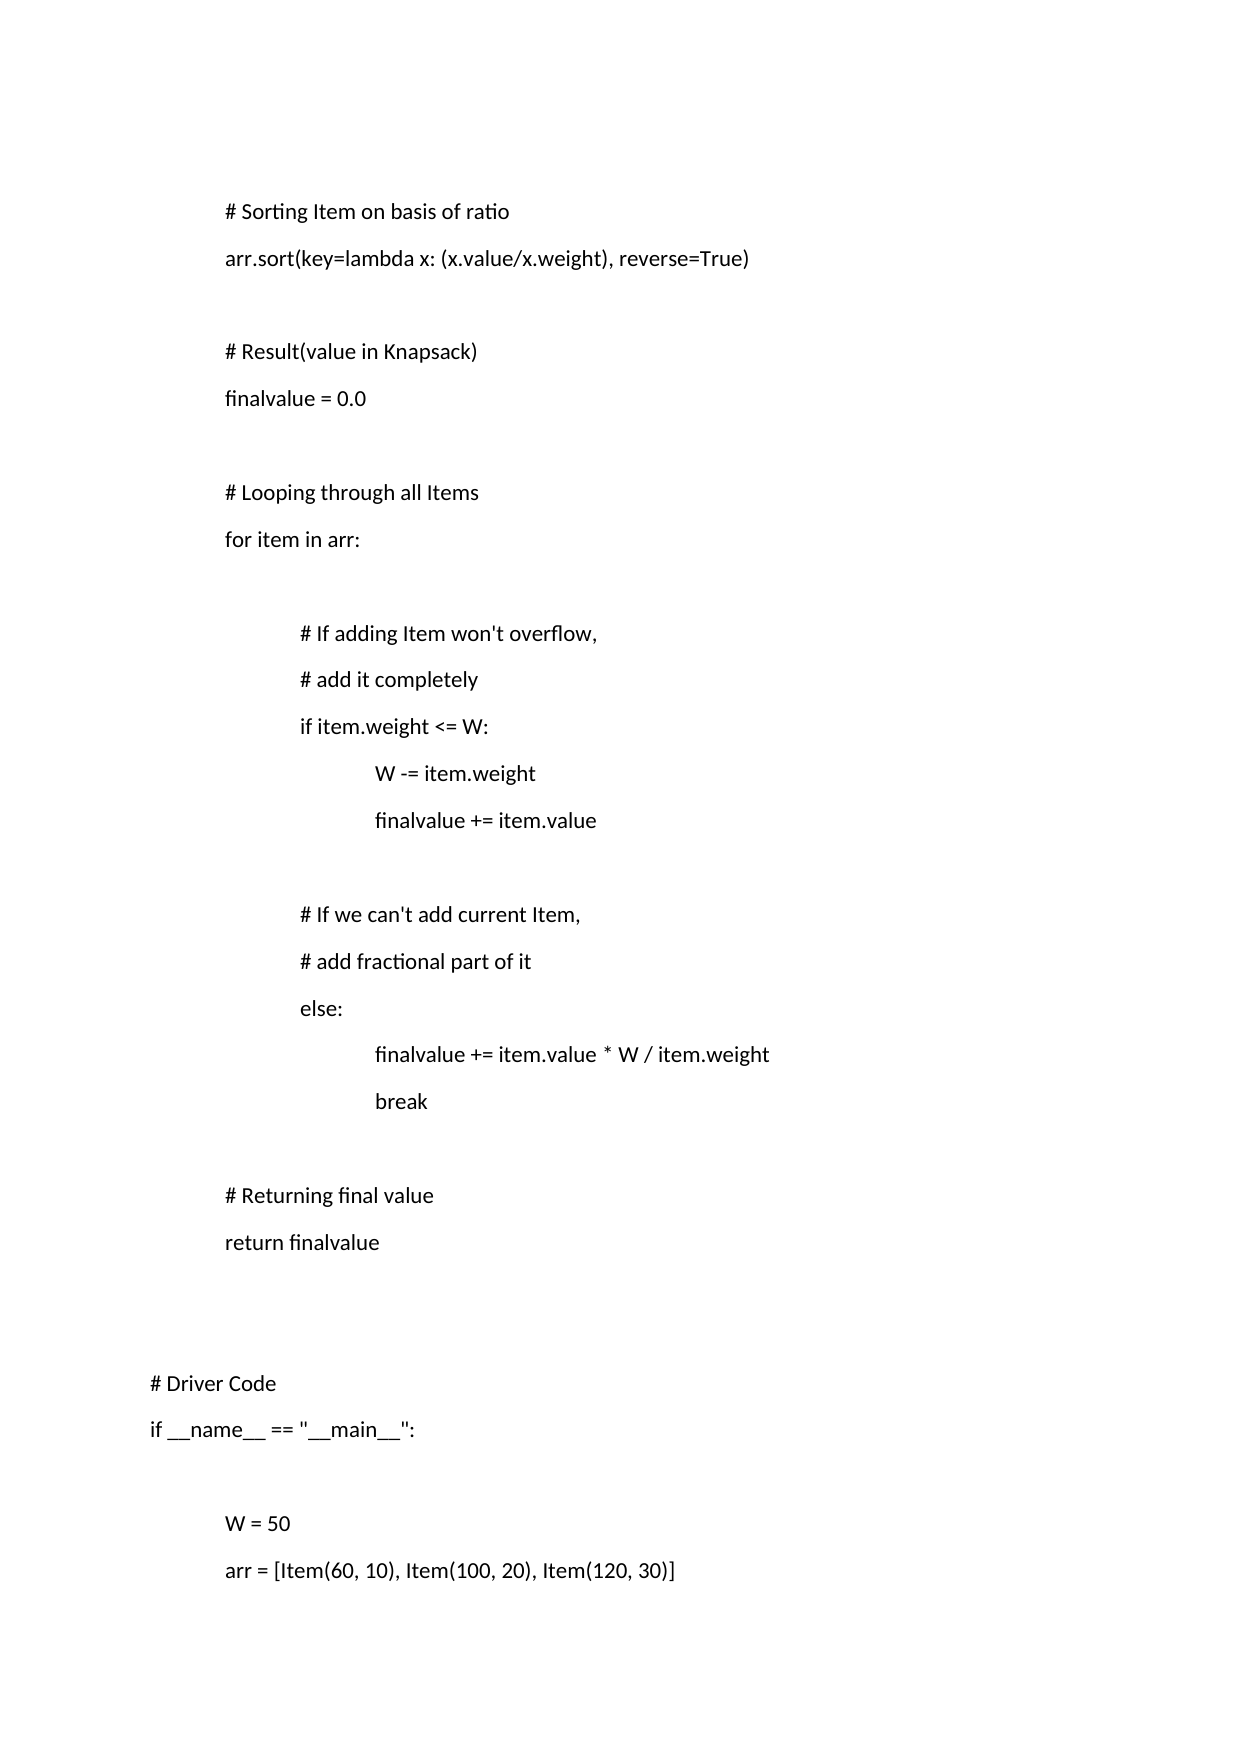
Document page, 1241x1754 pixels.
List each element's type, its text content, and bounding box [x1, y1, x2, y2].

text else: [150, 994, 1090, 1022]
text # Returning final value [150, 1181, 1090, 1209]
text finalvalue += item.value * W / item.weight [150, 1041, 1090, 1069]
text # add fractional part of it [150, 947, 1090, 975]
text # If we can't add current Item, [150, 900, 1090, 928]
text # add it completely [150, 666, 1090, 694]
text # Sorting Item on basis of ratio [150, 197, 1090, 225]
text arr = [Item(60, 10), Item(100, 20), Item(120, 30)] [150, 1556, 1090, 1584]
text # Result(value in Knapsack) [150, 337, 1090, 366]
text finalvalue += item.value [150, 806, 1090, 834]
text # Looping through all Items [150, 478, 1090, 506]
text finalvalue = 0.0 [150, 384, 1090, 412]
text for item in arr: [150, 525, 1090, 553]
text return finalvalue [150, 1228, 1090, 1256]
text break [150, 1087, 1090, 1116]
text if item.weight <= W: [150, 712, 1090, 741]
text W = 50 [150, 1509, 1090, 1537]
text if __name__ == "__main__": [150, 1416, 1090, 1444]
text # If adding Item won't overflow, [150, 619, 1090, 647]
text # Driver Code [150, 1369, 1090, 1397]
text arr.sort(key=lambda x: (x.value/x.weight), reverse=True) [150, 244, 1090, 272]
text W -= item.weight [150, 759, 1090, 787]
